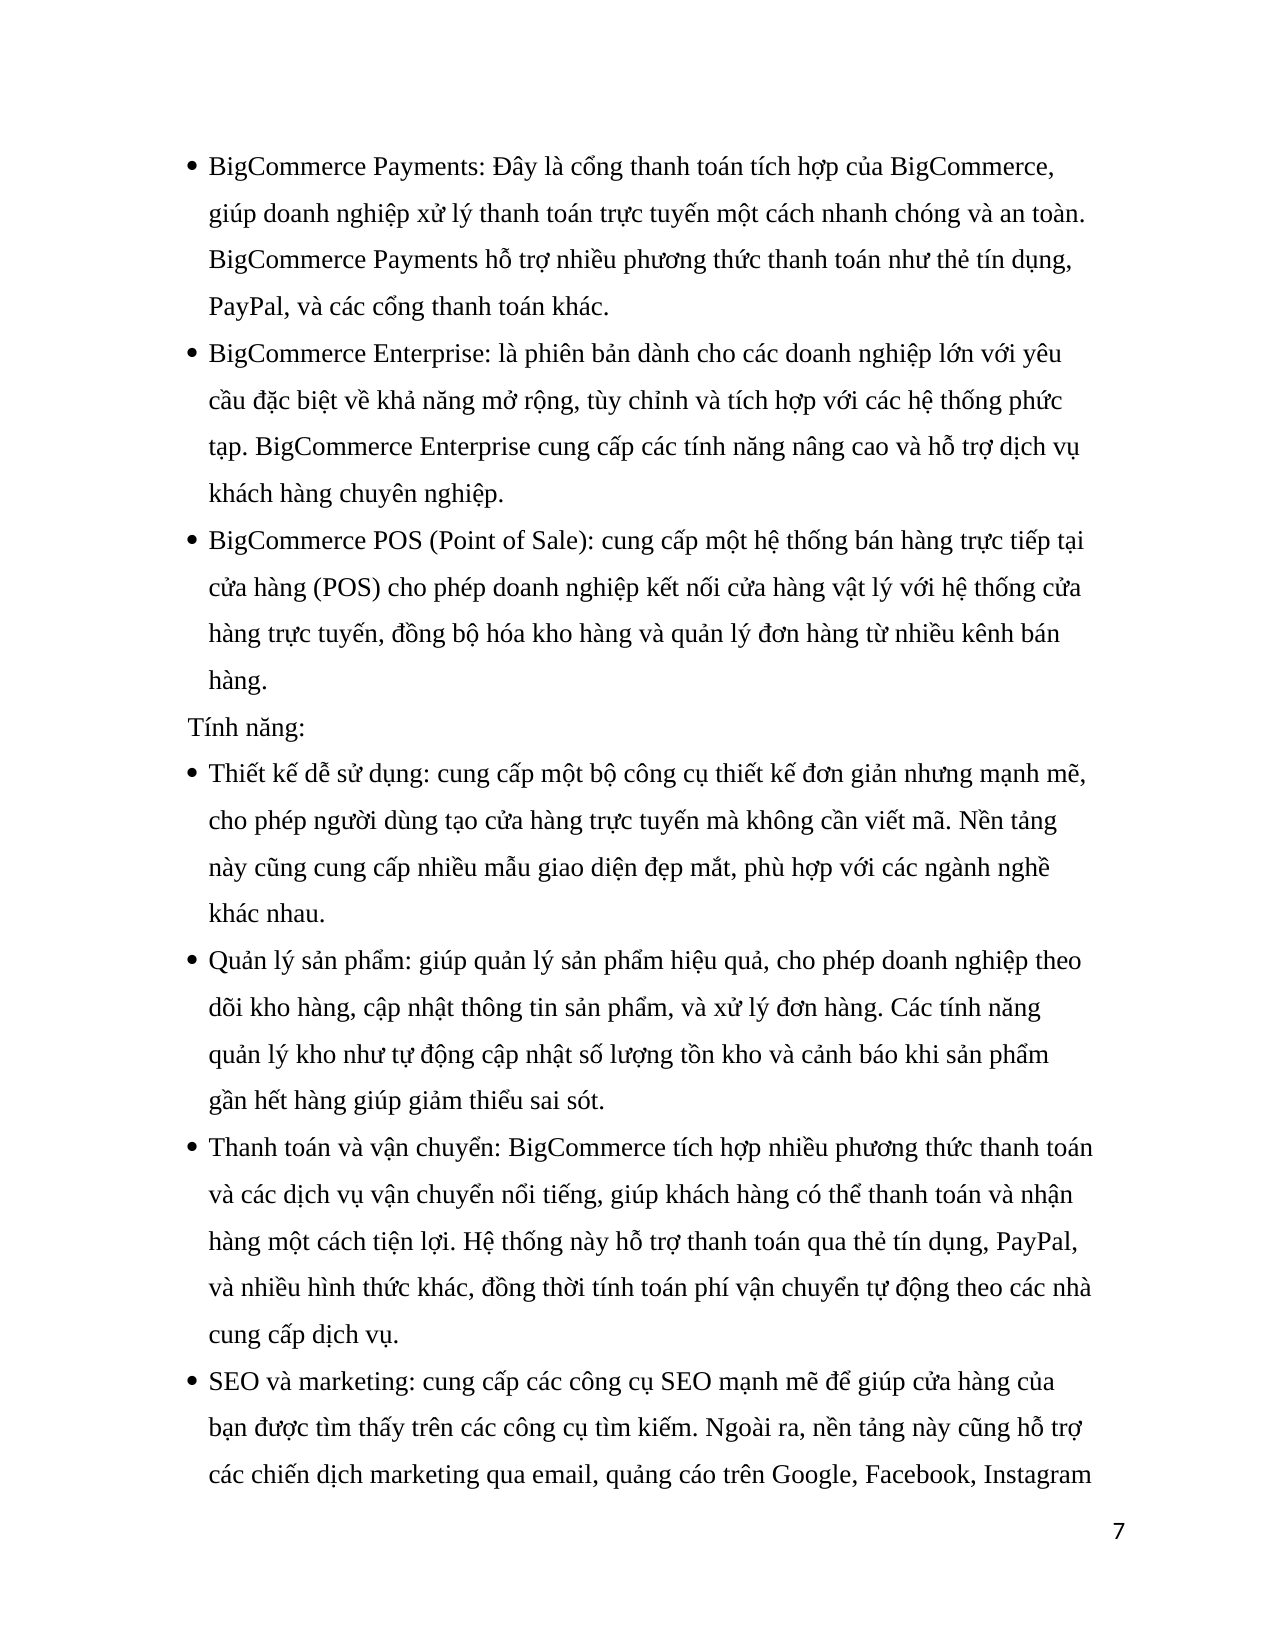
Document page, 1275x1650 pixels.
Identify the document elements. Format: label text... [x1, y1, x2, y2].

text cầu đặc biệt về khả năng mở rộng, tùy chỉnh và tích hợp với các hệ thống phức [208, 384, 1125, 415]
list SEO và marketing: cung cấp các công cụ SEO mạnh mẽ để giúp cửa hàng của [187, 1364, 1125, 1396]
text gần hết hàng giúp giảm thiểu sai sót. [208, 1084, 1125, 1116]
text quản lý kho như tự động cập nhật số lượng tồn kho và cảnh báo khi sản phẩm [208, 1038, 1125, 1069]
list BigCommerce POS (Point of Sale): cung cấp một hệ thống bán hàng trực tiếp tại [187, 524, 1125, 555]
list Thanh toán và vận chuyển: BigCommerce tích hợp nhiều phương thức thanh toán [187, 1131, 1125, 1162]
text PayPal, và các cổng thanh toán khác. [208, 290, 1125, 321]
text và các dịch vụ vận chuyển nổi tiếng, giúp khách hàng có thể thanh toán và nhận [208, 1178, 1125, 1209]
text cung cấp dịch vụ. [208, 1318, 1125, 1349]
text hàng. [208, 664, 1125, 695]
text BigCommerce Payments hỗ trợ nhiều phương thức thanh toán như thẻ tín dụng, [208, 243, 1125, 275]
text hàng trực tuyến, đồng bộ hóa kho hàng và quản lý đơn hàng từ nhiều kênh bán [208, 617, 1125, 648]
list BigCommerce Enterprise: là phiên bản dành cho các doanh nghiệp lớn với yêu [187, 337, 1125, 368]
text các chiến dịch marketing qua email, quảng cáo trên Google, Facebook, Instagram [208, 1458, 1125, 1489]
list BigCommerce Payments: Đây là cổng thanh toán tích hợp của BigCommerce, [187, 150, 1125, 181]
text giúp doanh nghiệp xử lý thanh toán trực tuyến một cách nhanh chóng và an toàn. [208, 197, 1125, 228]
text này cũng cung cấp nhiều mẫu giao diện đẹp mắt, phù hợp với các ngành nghề [208, 851, 1125, 882]
text bạn được tìm thấy trên các công cụ tìm kiếm. Ngoài ra, nền tảng này cũng hỗ trợ [208, 1411, 1125, 1443]
list Thiết kế dễ sử dụng: cung cấp một bộ công cụ thiết kế đơn giản nhưng mạnh mẽ, [187, 757, 1125, 788]
text hàng một cách tiện lợi. Hệ thống này hỗ trợ thanh toán qua thẻ tín dụng, PayPal, [208, 1224, 1125, 1256]
text cửa hàng (POS) cho phép doanh nghiệp kết nối cửa hàng vật lý với hệ thống cửa [208, 571, 1125, 602]
text dõi kho hàng, cập nhật thông tin sản phẩm, và xử lý đơn hàng. Các tính năng [208, 991, 1125, 1022]
text tạp. BigCommerce Enterprise cung cấp các tính năng nâng cao và hỗ trợ dịch vụ [208, 430, 1125, 462]
list Quản lý sản phẩm: giúp quản lý sản phẩm hiệu quả, cho phép doanh nghiệp theo [187, 944, 1125, 975]
text Tính năng: [187, 711, 1125, 742]
text và nhiều hình thức khác, đồng thời tính toán phí vận chuyển tự động theo các nhà [208, 1271, 1125, 1302]
text khách hàng chuyên nghiệp. [208, 477, 1125, 508]
text cho phép người dùng tạo cửa hàng trực tuyến mà không cần viết mã. Nền tảng [208, 804, 1125, 835]
text khác nhau. [208, 897, 1125, 929]
